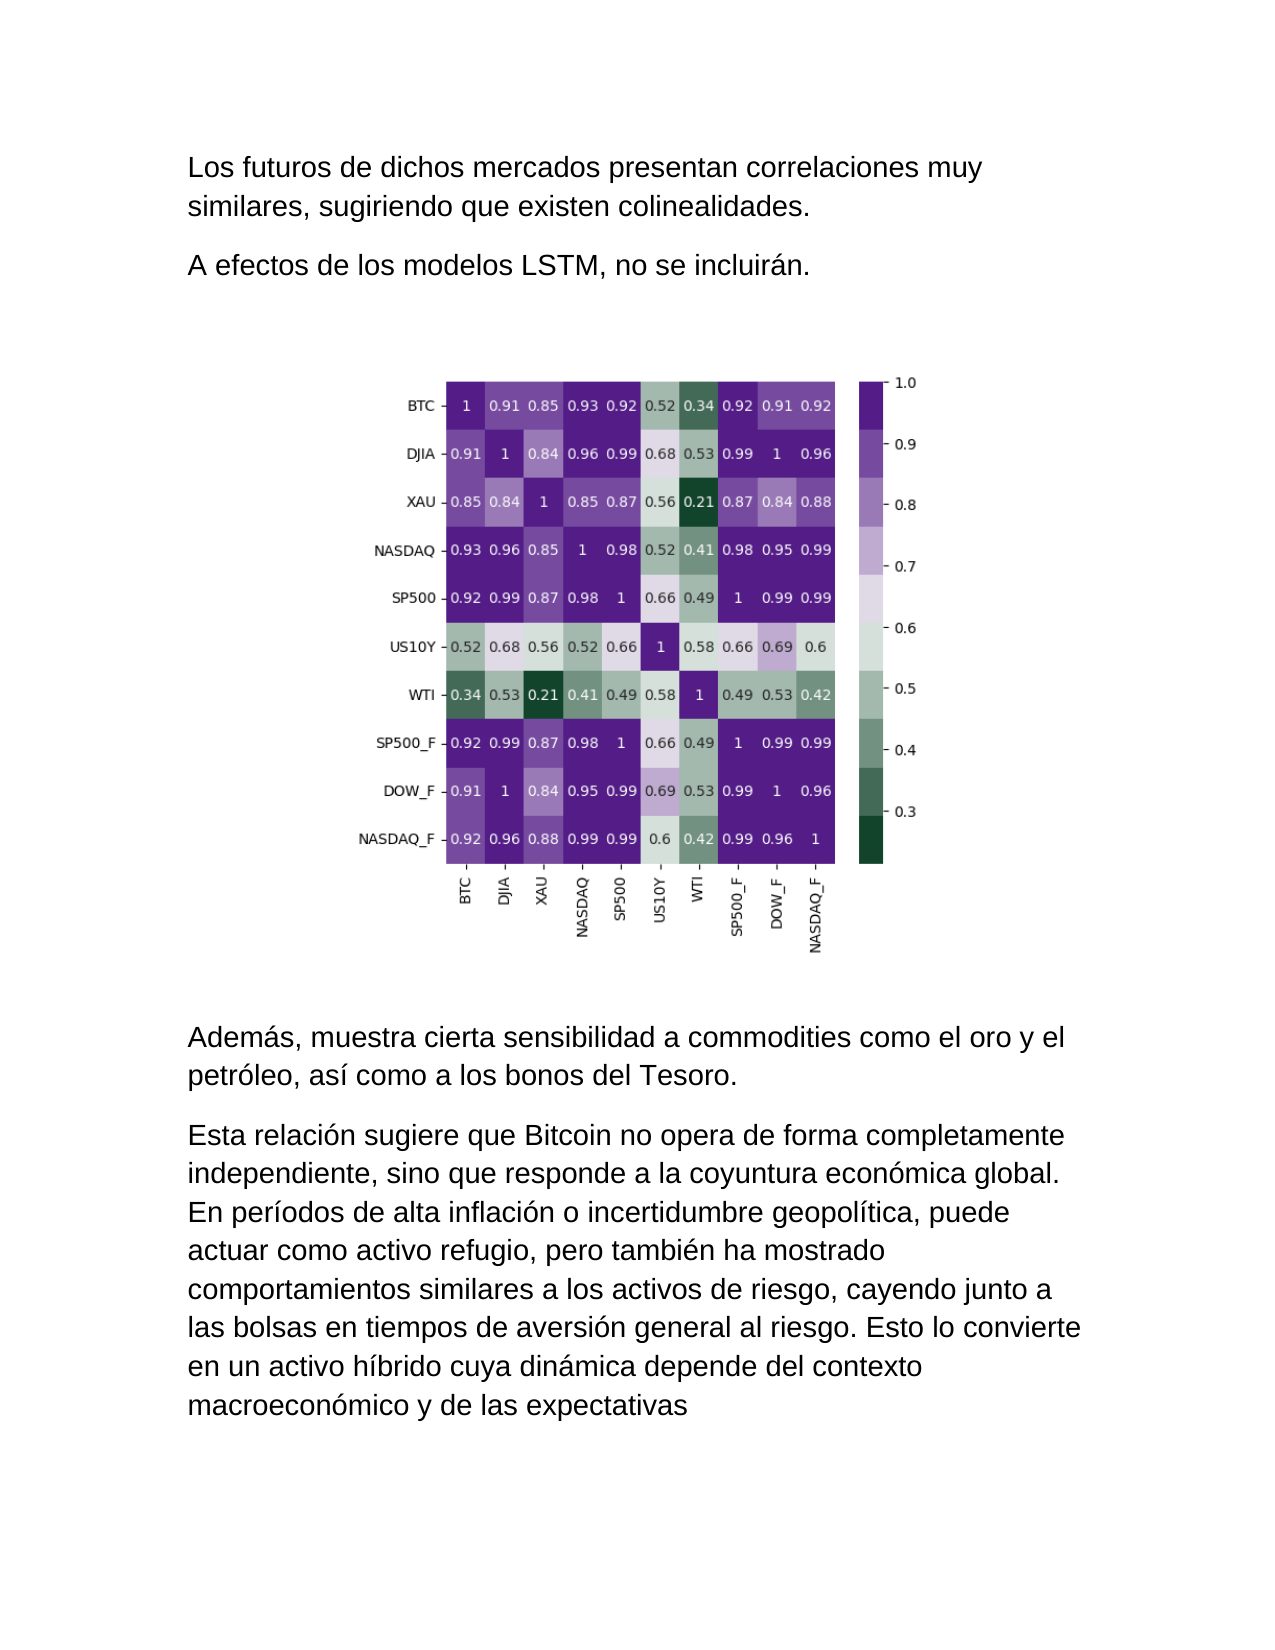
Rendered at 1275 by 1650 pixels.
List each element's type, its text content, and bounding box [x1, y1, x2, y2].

text A efectos de los modelos LSTM, no se incluirán. [187, 248, 1087, 281]
text Además, muestra cierta sensibilidad a commodities como el oro y el petróleo, así como a los bonos del Tesoro. [187, 1020, 1087, 1092]
picture [348, 366, 927, 962]
text Esta relación sugiere que Bitcoin no opera de forma completamente independiente, sino que responde a la coyuntura económica global. En períodos de alta inflación o incertidumbre geopolítica, puede actuar como activo refugio, pero también ha mostrado comportamientos similares a los activos de riesgo, cayendo junto a las bolsas en tiempos de aversión general al riesgo. Esto lo convierte en un activo híbrido cuya dinámica depende del contexto macroeconómico y de las expectativas [187, 1118, 1087, 1421]
text Los futuros de dichos mercados presentan correlaciones muy similares, sugiriendo que existen colinealidades. [187, 150, 1087, 222]
